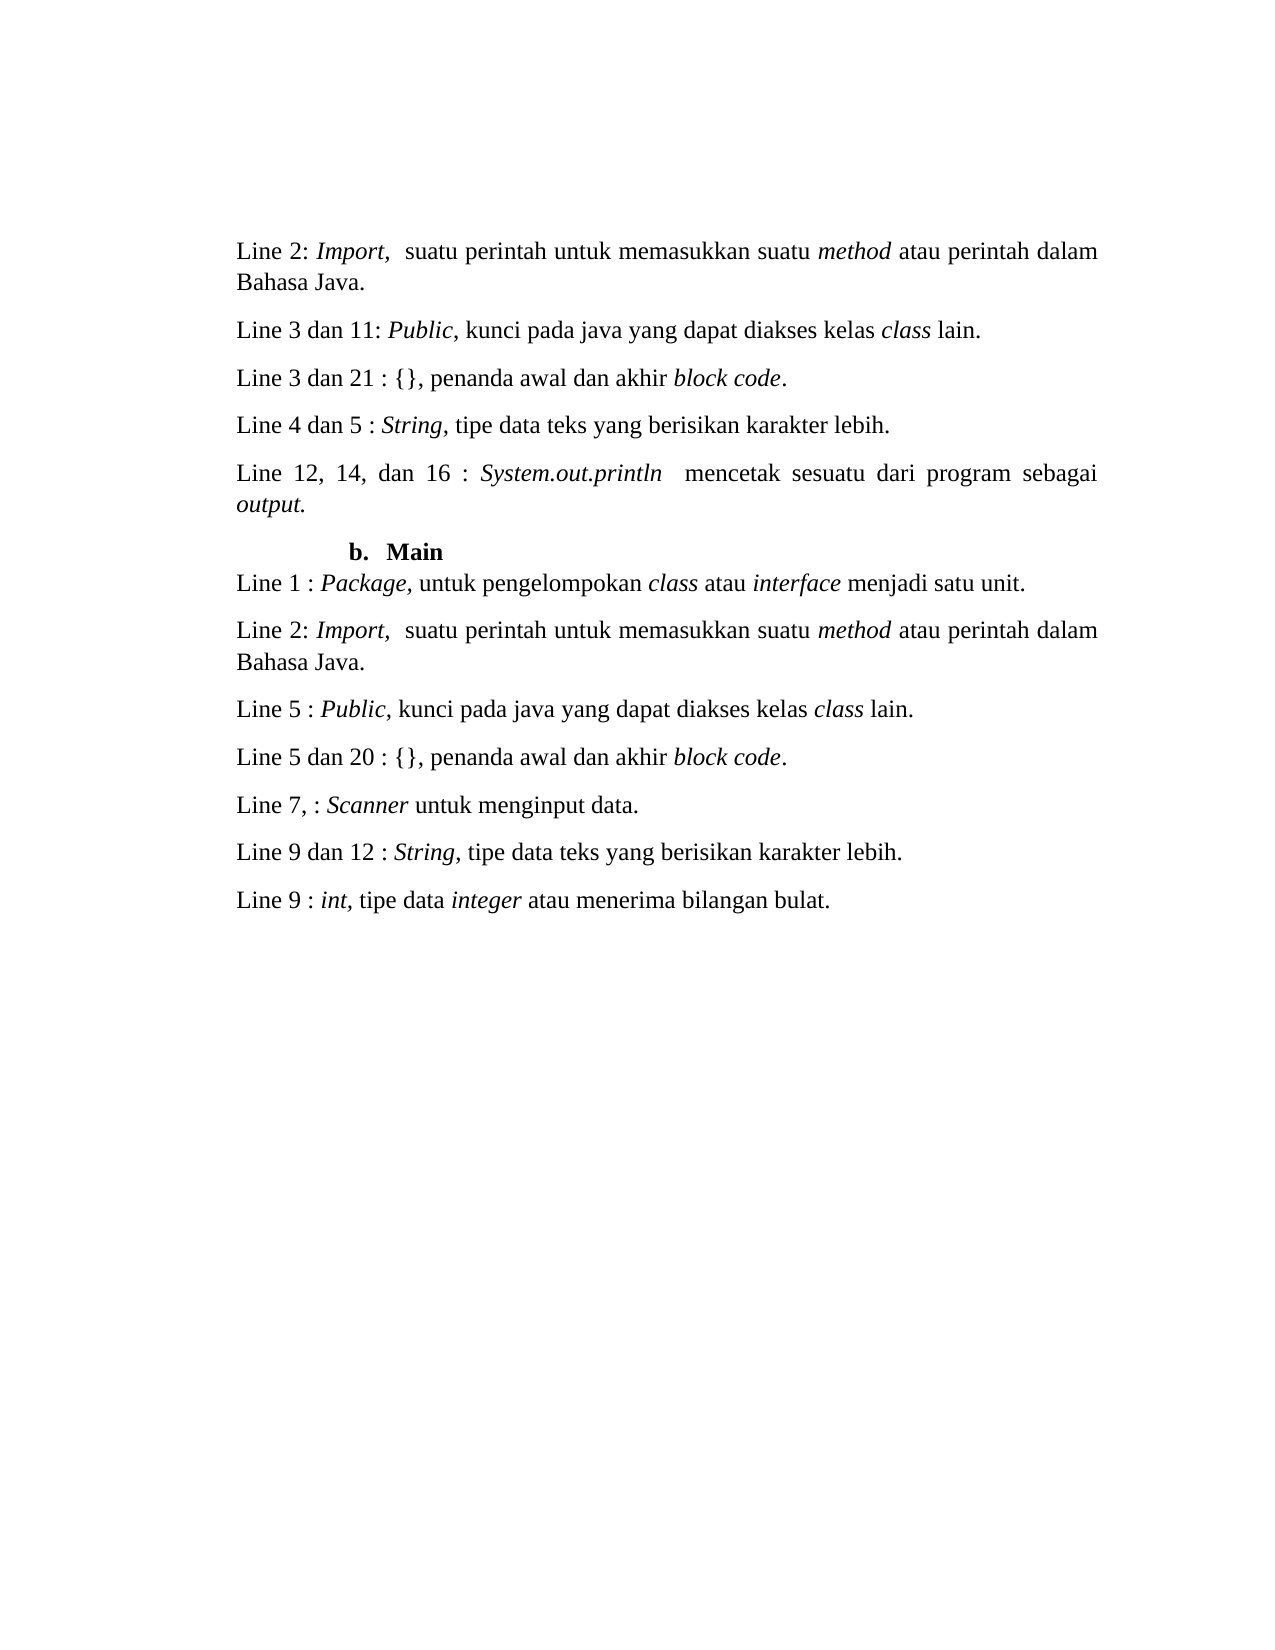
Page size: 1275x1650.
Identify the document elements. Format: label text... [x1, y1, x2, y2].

text Line 12, 14, dan 16 : System.out.println mencetak sesuatu dari program sebagai output. [236, 458, 1098, 518]
text Line 2: Import, suatu perintah untuk memasukkan suatu method atau perintah dalam Bahasa Java. [236, 616, 1098, 675]
text Line 9 : int, tipe data integer atau menerima bilangan bulat. [236, 885, 1098, 914]
text Line 2: Import, suatu perintah untuk memasukkan suatu method atau perintah dalam Bahasa Java. [236, 236, 1098, 296]
text Line 5 dan 20 : {}, penanda awal dan akhir block code. [236, 742, 1098, 771]
text Line 7, : Scanner untuk menginput data. [236, 790, 1098, 818]
text Line 3 dan 11: Public, kunci pada java yang dapat diakses kelas class lain. [236, 315, 1098, 344]
text Line 4 dan 5 : String, tipe data teks yang berisikan karakter lebih. [236, 410, 1098, 439]
text Line 3 dan 21 : {}, penanda awal dan akhir block code. [236, 363, 1098, 391]
text Line 5 : Public, kunci pada java yang dapat diakses kelas class lain. [236, 694, 1098, 723]
text Line 1 : Package, untuk pengelompokan class atau interface menjadi satu unit. [236, 568, 1098, 597]
subtitle Main [349, 537, 1098, 566]
text Line 9 dan 12 : String, tipe data teks yang berisikan karakter lebih. [236, 837, 1098, 866]
